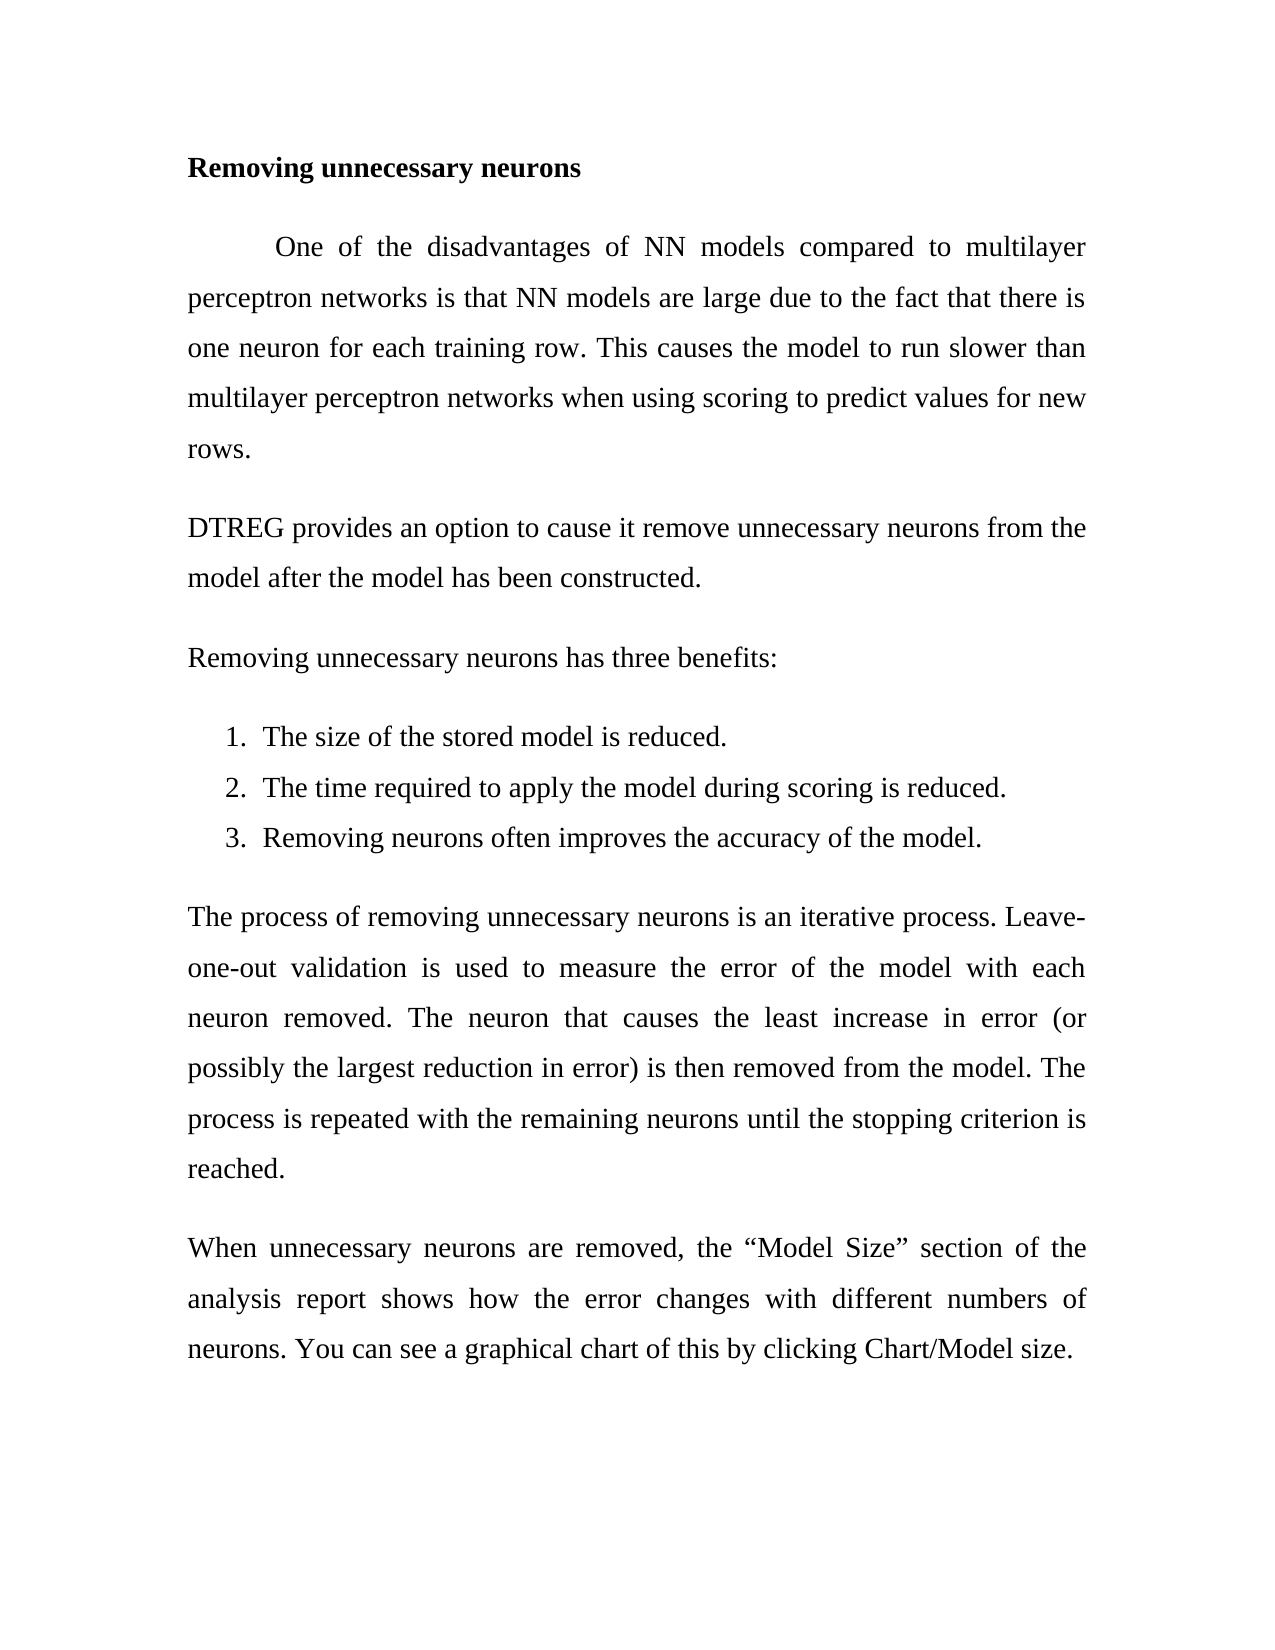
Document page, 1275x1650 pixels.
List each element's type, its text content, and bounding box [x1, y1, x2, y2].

text DTREG provides an option to cause it remove unnecessary neurons from the model after the model has been constructed. [187, 510, 1087, 594]
text Removing unnecessary neurons has three benefits: [187, 640, 1087, 673]
list The size of the stored model is reduced. [225, 719, 1087, 753]
list Removing neurons often improves the accuracy of the model. [225, 820, 1087, 854]
text Removing unnecessary neurons [187, 150, 1087, 183]
text One of the disadvantages of NN models compared to multilayer perceptron networks is that NN models are large due to the fact that there is one neuron for each training row. This causes the model to run slower than multilayer perceptron networks when using scoring to predict values for new rows. [187, 229, 1087, 464]
text When unnecessary neurons are removed, the “Model Size” section of the analysis report shows how the error changes with different numbers of neurons. You can see a graphical chart of this by clicking Chart/Model size. [187, 1231, 1087, 1365]
text The process of removing unnecessary neurons is an iterative process. Leave-one-out validation is used to measure the error of the model with each neuron removed. The neuron that causes the least increase in error (or possibly the largest reduction in error) is then removed from the model. The process is repeated with the remaining neurons until the stopping criterion is reached. [187, 899, 1087, 1185]
list The time required to apply the model during scoring is reduced. [225, 770, 1087, 803]
